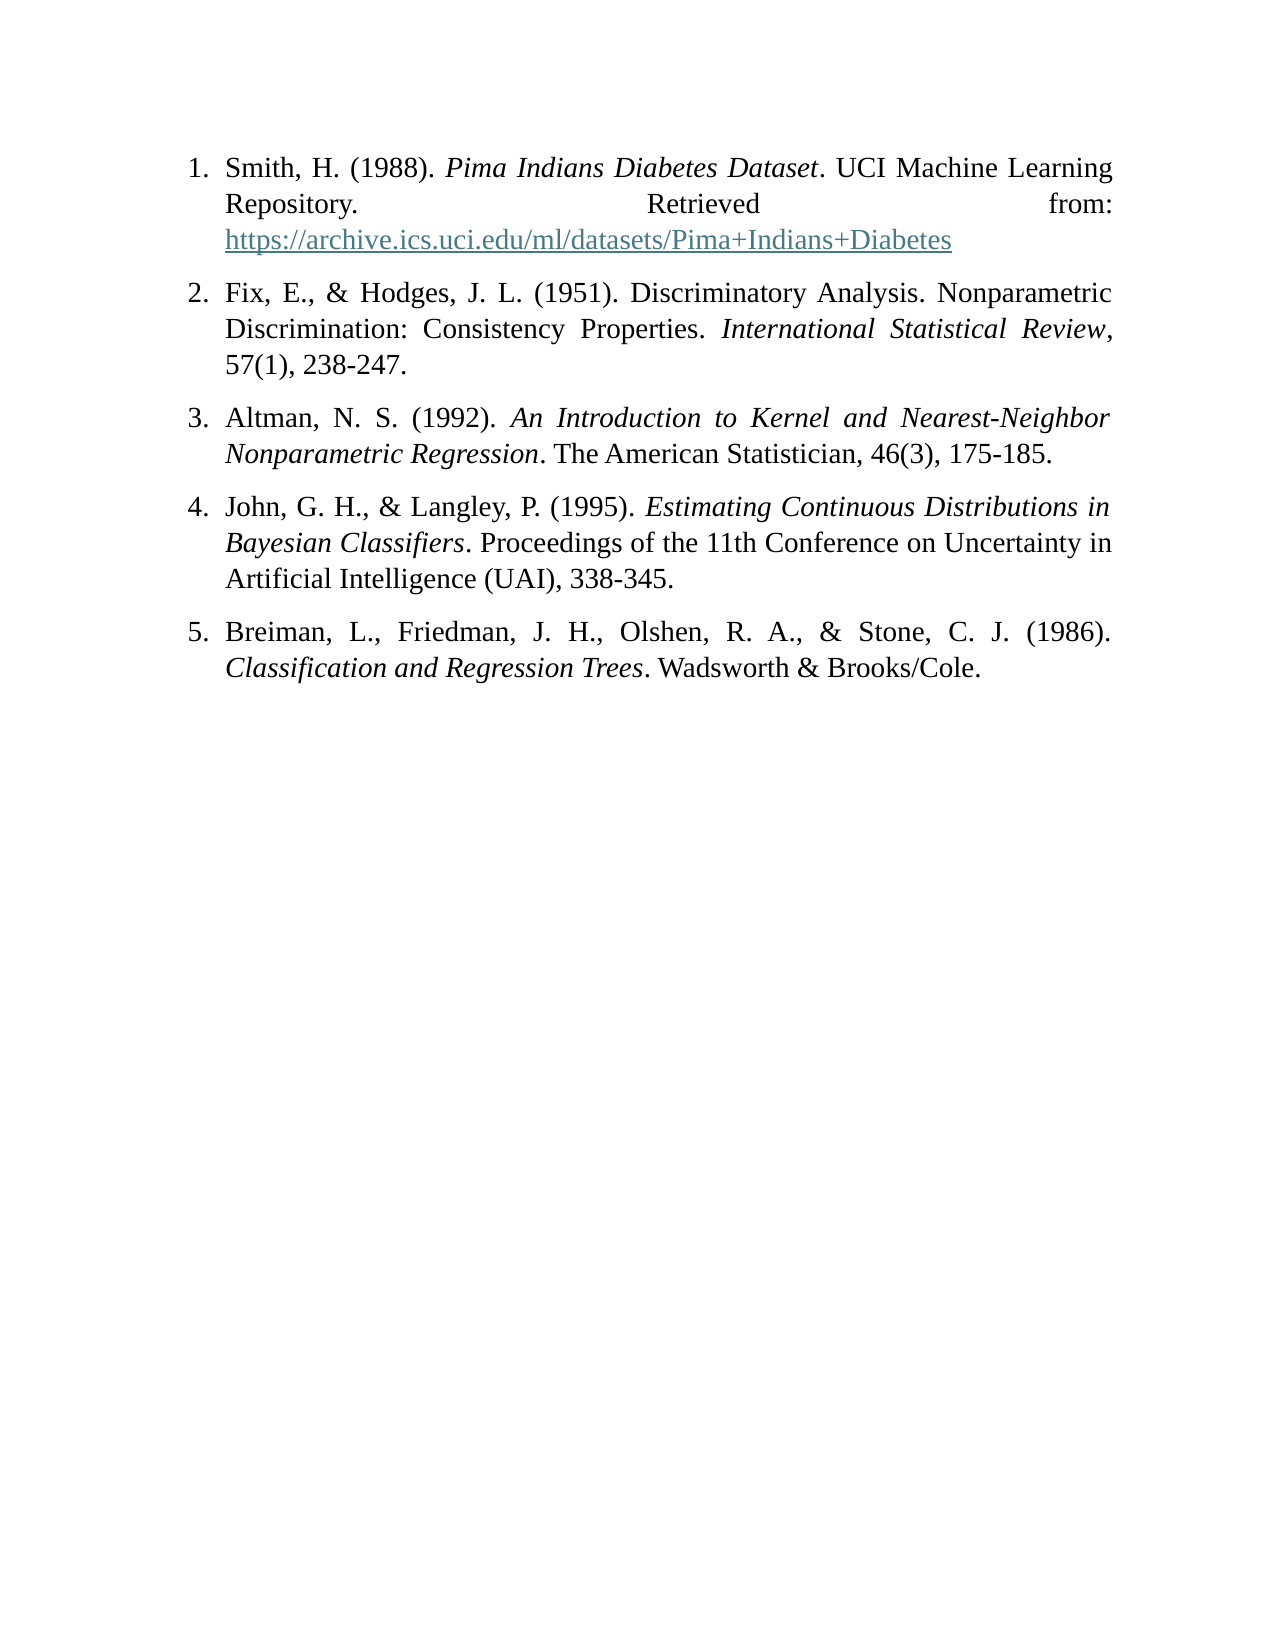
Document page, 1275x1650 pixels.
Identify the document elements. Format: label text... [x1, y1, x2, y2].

list Smith, H. (1988). Pima Indians Diabetes Dataset. UCI Machine Learning Repository. Retrieved from: https://archive.ics.uci.edu/ml/datasets/Pima+Indians+Diabetes [187, 150, 1113, 256]
list Breiman, L., Friedman, J. H., Olshen, R. A., & Stone, C. J. (1986). Classification and Regression Trees. Wadsworth & Brooks/Cole. [187, 614, 1113, 684]
list John, G. H., & Langley, P. (1995). Estimating Continuous Distributions in Bayesian Classifiers. Proceedings of the 11th Conference on Uncertainty in Artificial Intelligence (UAI), 338-345. [187, 489, 1113, 595]
list Fix, E., & Hodges, J. L. (1951). Discriminatory Analysis. Nonparametric Discrimination: Consistency Properties. International Statistical Review, 57(1), 238-247. [187, 275, 1113, 381]
list Altman, N. S. (1992). An Introduction to Kernel and Nearest-Neighbor Nonparametric Regression. The American Statistician, 46(3), 175-185. [187, 400, 1113, 470]
